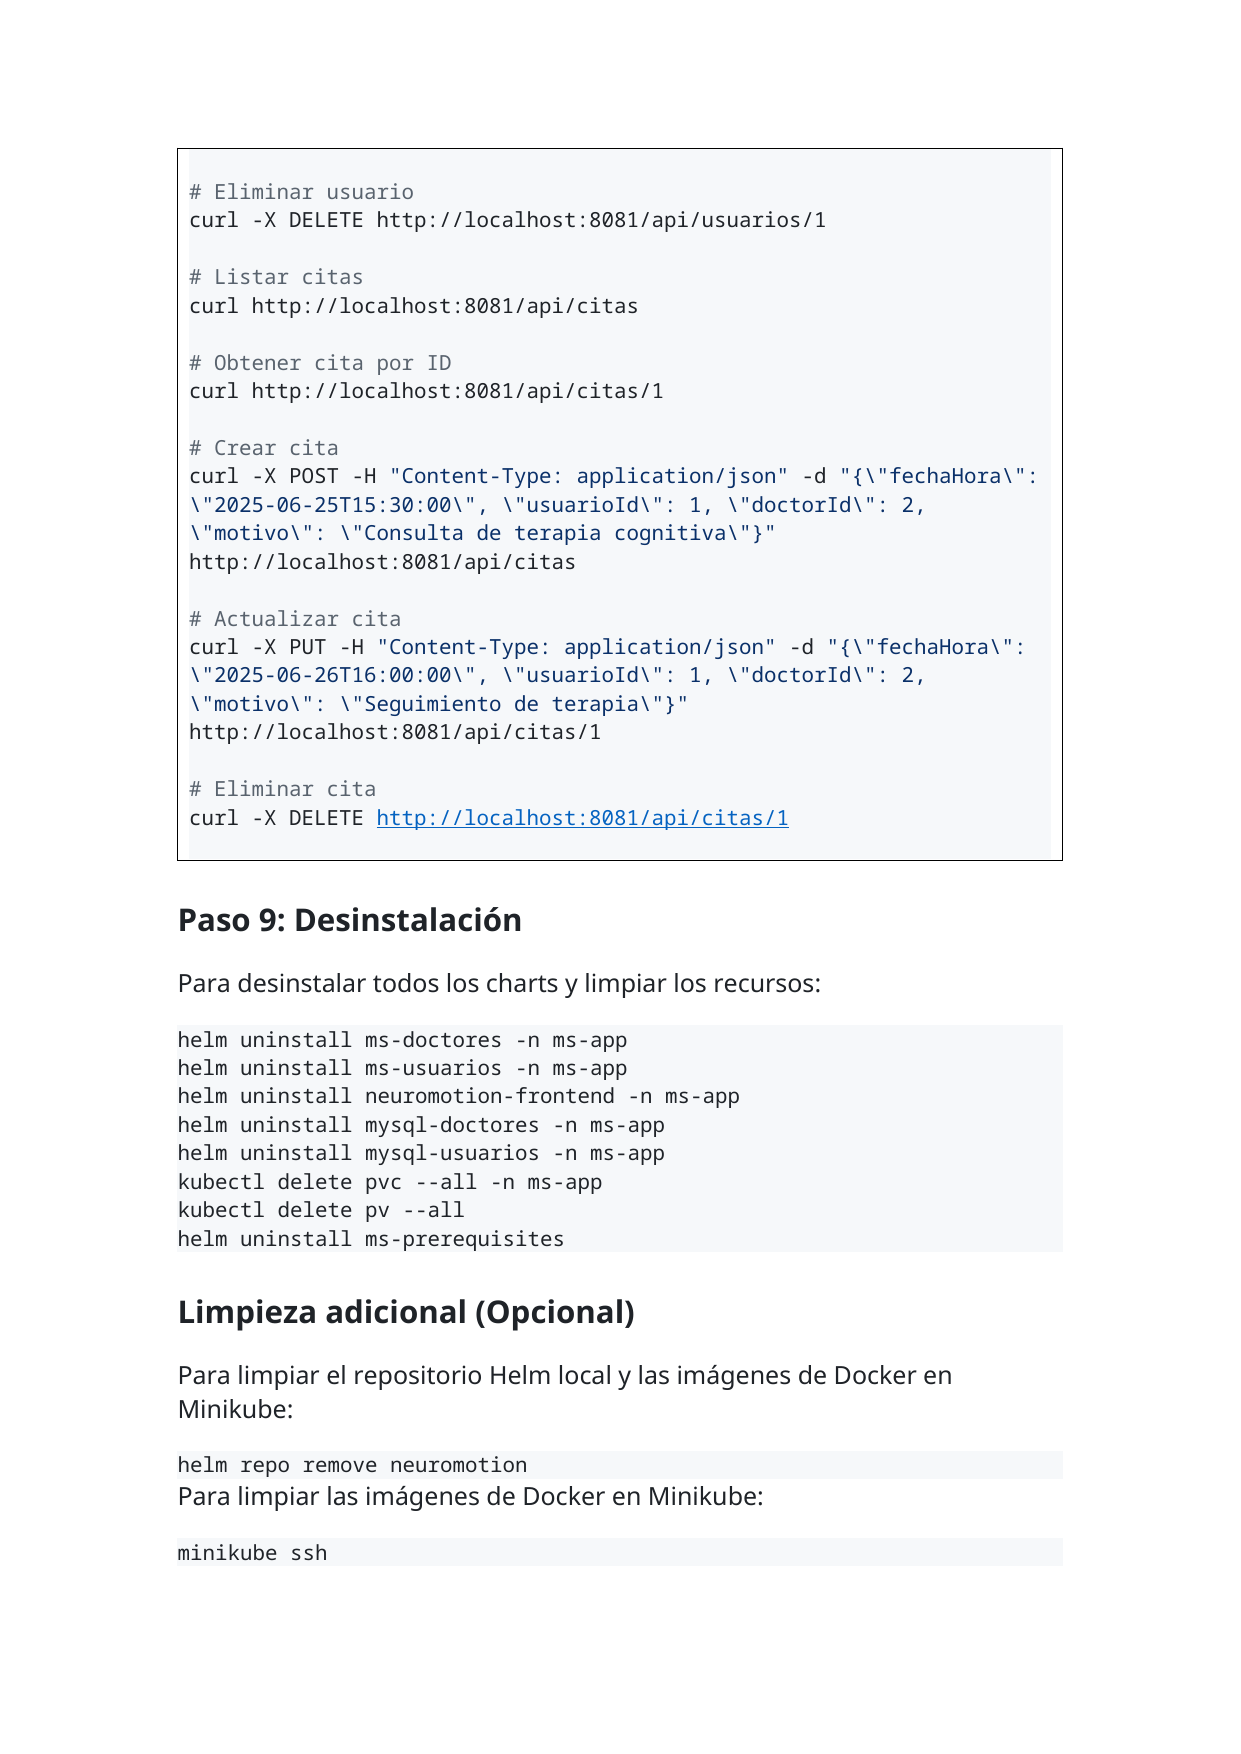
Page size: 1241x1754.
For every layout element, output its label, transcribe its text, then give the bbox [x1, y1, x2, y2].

subtitle Limpieza adicional (Opcional) [177, 1290, 1063, 1332]
text kubectl delete pv --all [177, 1195, 1063, 1224]
text helm uninstall ms-prerequisites [177, 1224, 1063, 1252]
text helm uninstall mysql-doctores -n ms-app [177, 1110, 1063, 1138]
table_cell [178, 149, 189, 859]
text Para desinstalar todos los charts y limpiar los recursos: [177, 966, 1063, 1000]
text helm uninstall mysql-usuarios -n ms-app [177, 1138, 1063, 1167]
text Para limpiar el repositorio Helm local y las imágenes de Docker en Minikube: [177, 1357, 1063, 1426]
text helm uninstall ms-doctores -n ms-app [177, 1025, 1063, 1053]
text helm repo remove neuromotion [177, 1451, 1063, 1479]
text Para limpiar las imágenes de Docker en Minikube: [177, 1479, 1063, 1513]
subtitle Paso 9: Desinstalación [177, 898, 1063, 941]
text kubectl delete pvc --all -n ms-app [177, 1167, 1063, 1195]
text minikube ssh [177, 1538, 1063, 1566]
text helm uninstall ms-usuarios -n ms-app [177, 1053, 1063, 1082]
text helm uninstall neuromotion-frontend -n ms-app [177, 1082, 1063, 1110]
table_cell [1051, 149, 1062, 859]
